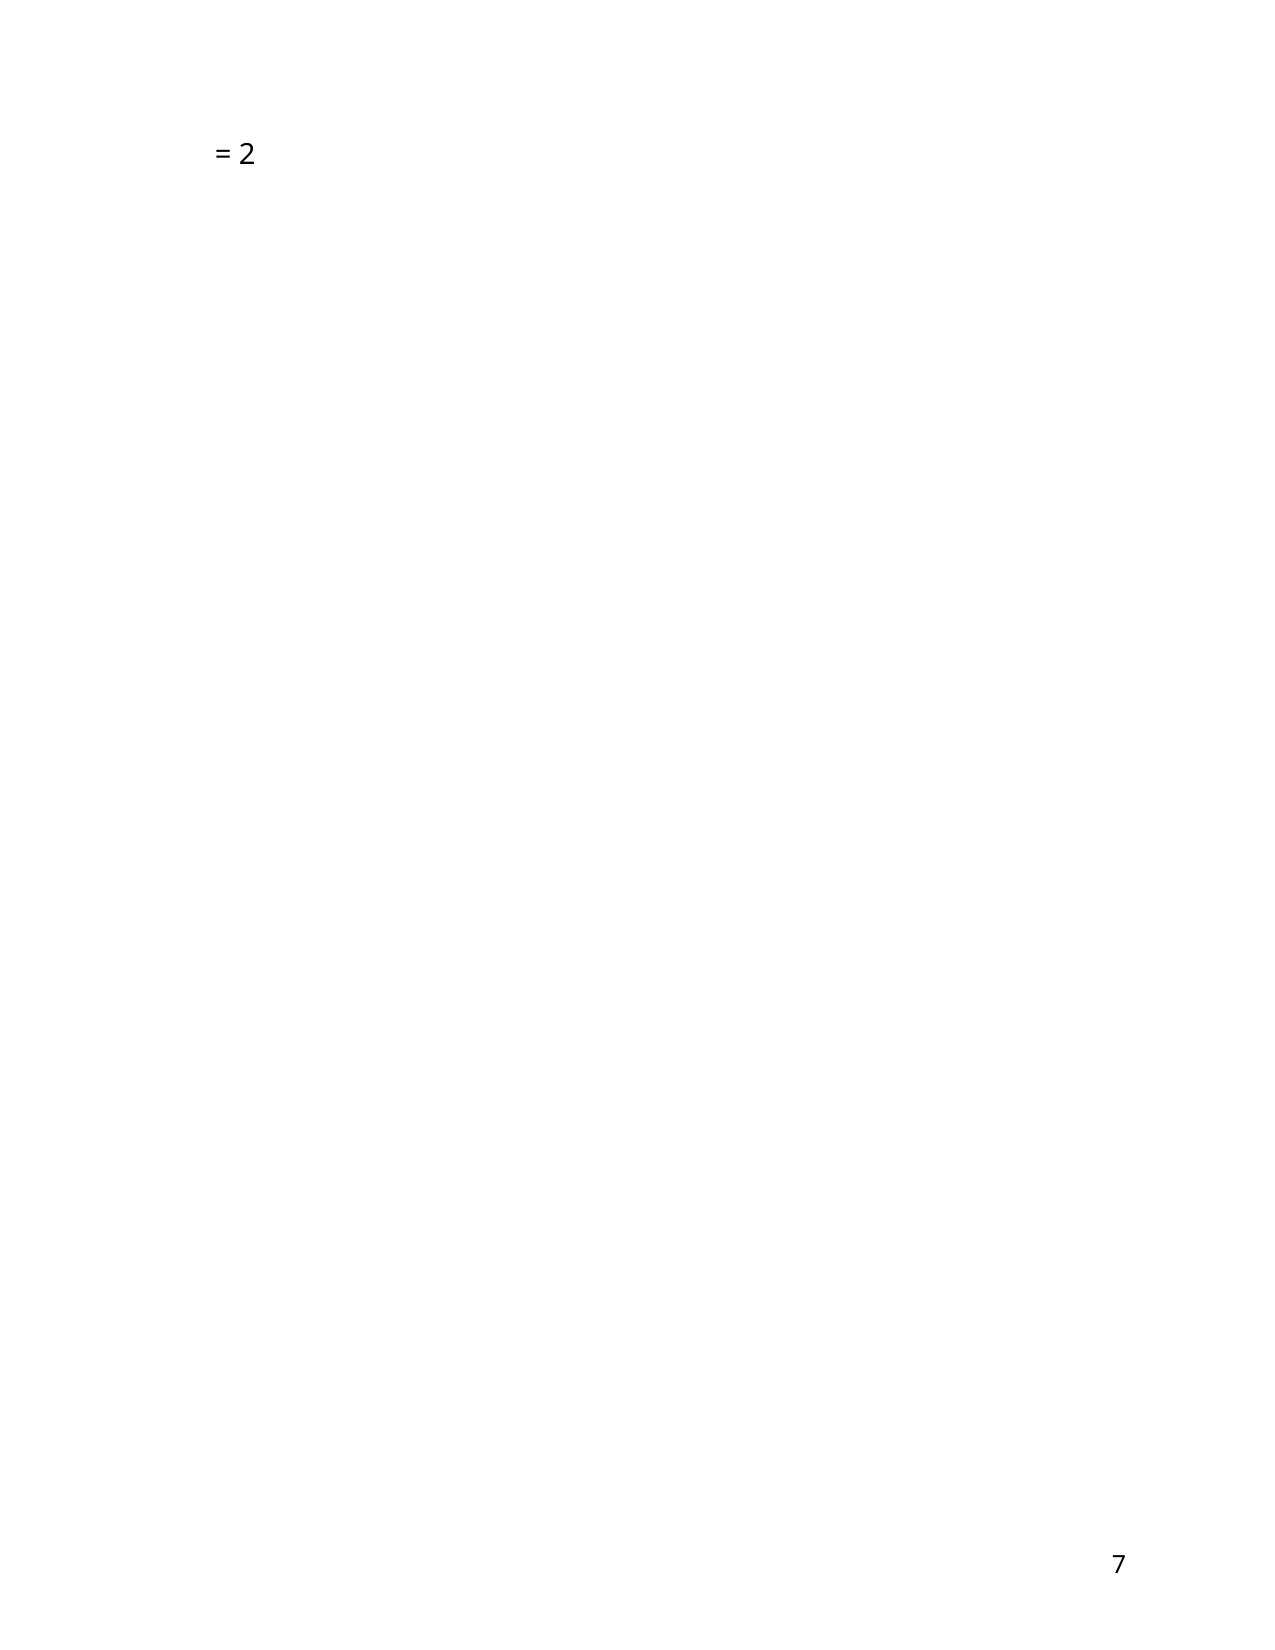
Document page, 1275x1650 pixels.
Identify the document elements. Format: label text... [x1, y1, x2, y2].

text = 2 [214, 133, 1135, 173]
